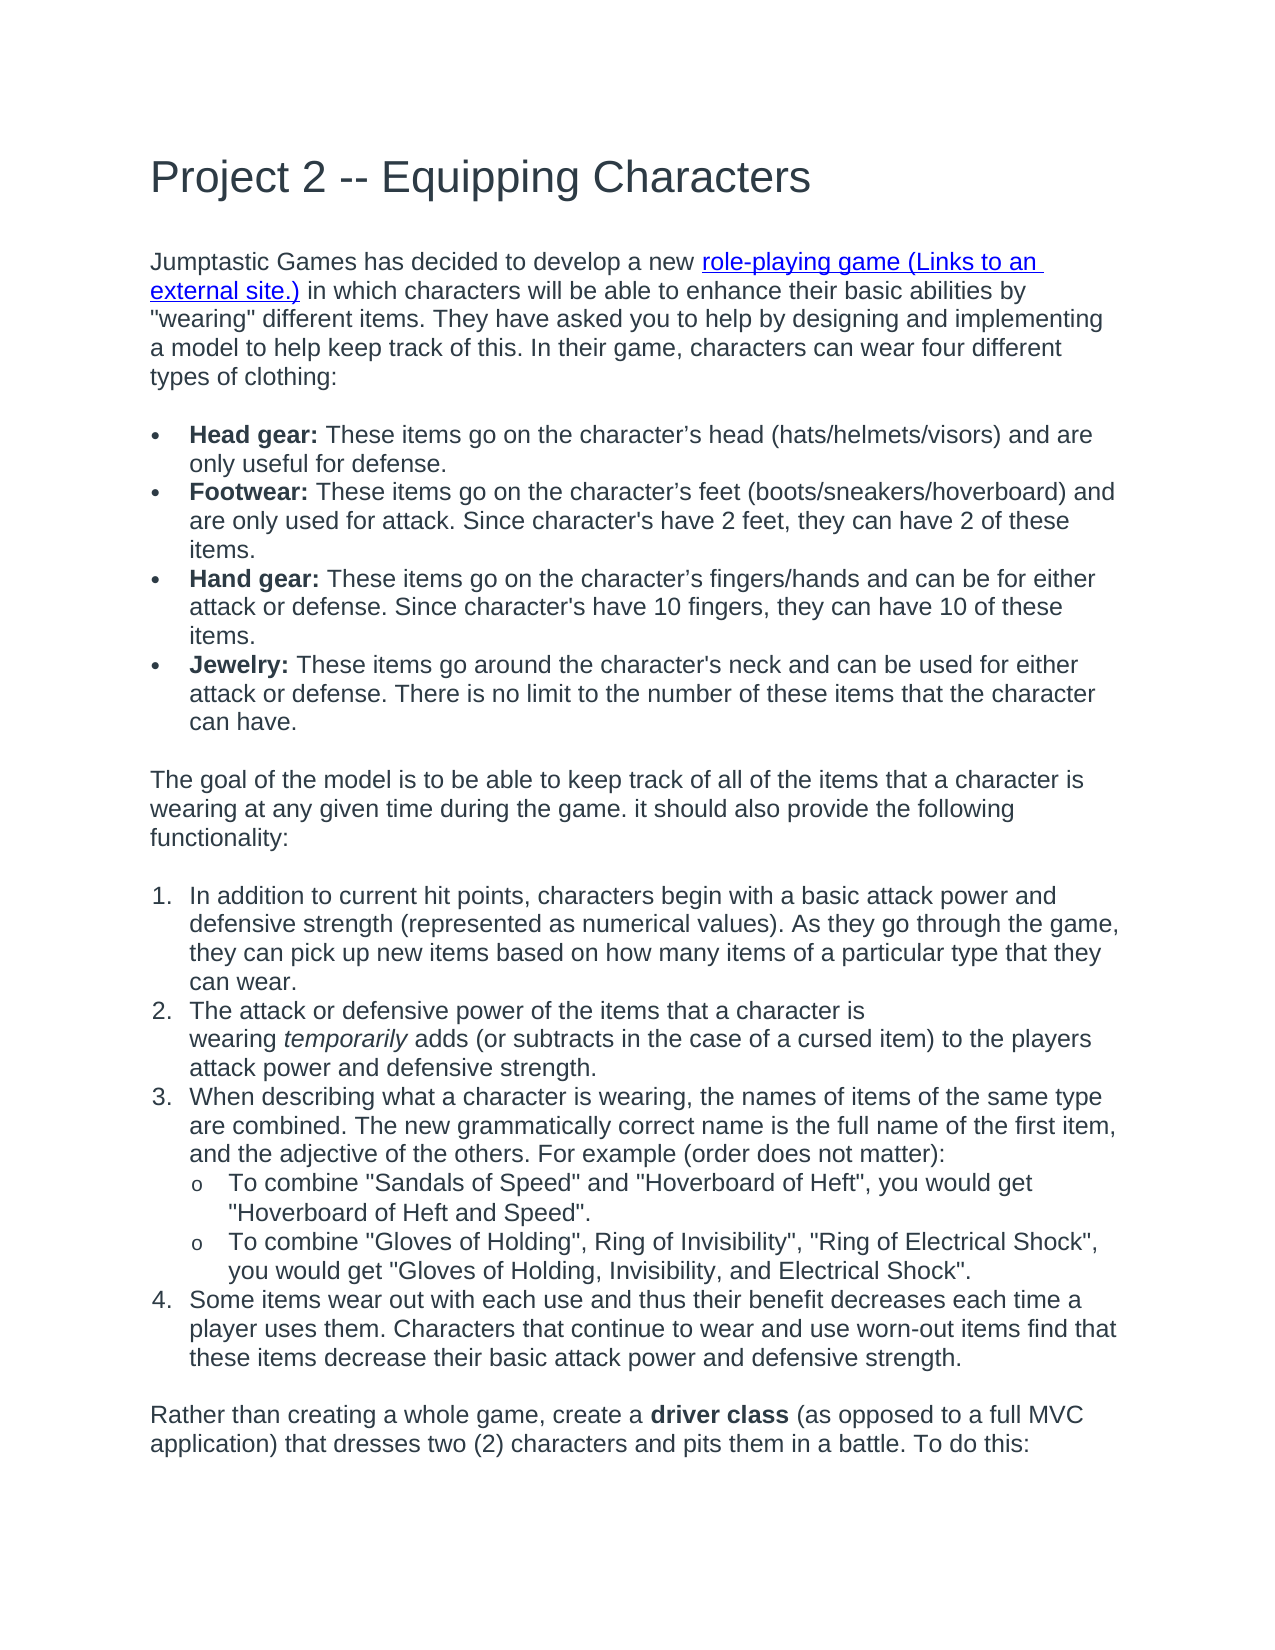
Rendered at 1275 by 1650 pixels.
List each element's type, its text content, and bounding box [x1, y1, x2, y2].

list Some items wear out with each use and thus their benefit decreases each time a player uses them. Characters that continue to wear and use worn-out items find that these items decrease their basic attack power and defensive strength. [152, 1285, 1125, 1371]
list To combine "Gloves of Holding", Ring of Invisibility", "Ring of Electrical Shock", you would get "Gloves of Holding, Invisibility, and Electrical Shock". [191, 1227, 1125, 1285]
list In addition to current hit points, characters begin with a basic attack power and defensive strength (represented as numerical values). As they go through the game, they can pick up new items based on how many items of a particular type that they can wear. [152, 881, 1125, 996]
list Jewelry: These items go around the character's neck and can be used for either attack or defense. There is no limit to the number of these items that the character can have. [152, 650, 1125, 736]
list The attack or defensive power of the items that a character is wearing temporarily adds (or subtracts in the case of a cursed item) to the players attack power and defensive strength. [152, 996, 1125, 1082]
list When describing what a character is wearing, the names of items of the same type are combined. The new grammatically correct name is the full name of the first item, and the adjective of the others. For example (order does not matter): [152, 1082, 1125, 1168]
text Rather than creating a whole game, create a driver class (as opposed to a full MVC application) that dresses two (2) characters and pits them in a battle. To do this: [150, 1401, 1125, 1458]
text Jumptastic Games has decided to develop a new role-playing game (Links to an external site.) in which characters will be able to enhance their basic abilities by "wearing" different items. They have asked you to help by designing and implementing a model to help keep track of this. In their game, characters can wear four different types of clothing: [150, 247, 1125, 391]
text Project 2 -- Equipping Characters [150, 150, 1125, 202]
list Hand gear: These items go on the character’s fingers/hands and can be for either attack or defense. Since character's have 10 fingers, they can have 10 of these items. [152, 564, 1125, 650]
list Footwear: These items go on the character’s feet (boots/sneakers/hoverboard) and are only used for attack. Since character's have 2 feet, they can have 2 of these items. [152, 477, 1125, 564]
text The goal of the model is to be able to keep track of all of the items that a character is wearing at any given time during the game. it should also provide the following functionality: [150, 765, 1125, 852]
list To combine "Sandals of Speed" and "Hoverboard of Heft", you would get "Hoverboard of Heft and Speed". [191, 1168, 1125, 1227]
list Head gear: These items go on the character’s head (hats/helmets/visors) and are only useful for defense. [152, 420, 1125, 477]
